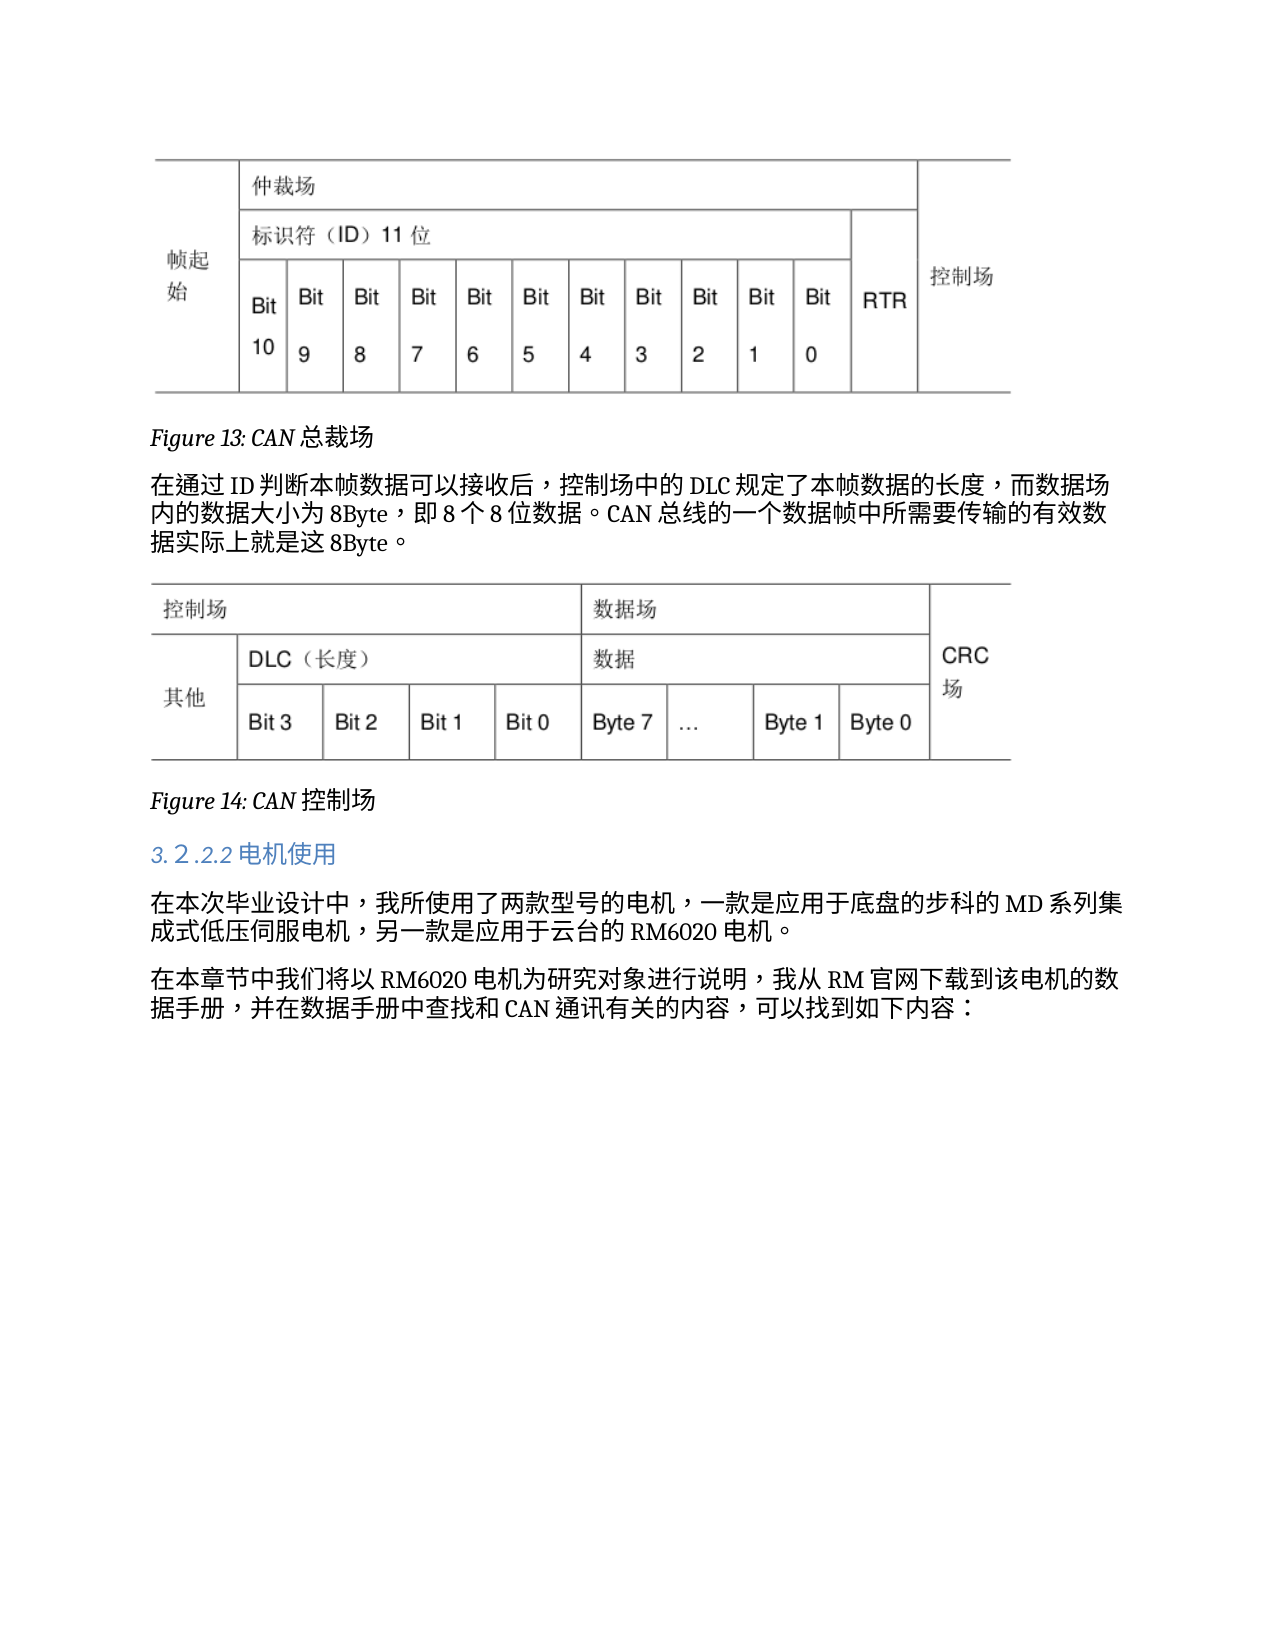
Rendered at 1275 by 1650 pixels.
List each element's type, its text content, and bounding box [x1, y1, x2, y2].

subtitle 3.２.2.2 电机使用 [150, 837, 1125, 871]
picture [150, 150, 1025, 404]
text 在本次毕业设计中，我所使用了两款型号的电机，一款是应用于底盘的步科的MD系列集成式低压伺服电机，另一款是应用于云台的RM6020电机。 [150, 889, 1125, 947]
text 在本章节中我们将以RM6020电机为研究对象进行说明，我从RM官网下载到该电机的数据手册，并在数据手册中查找和CAN通讯有关的内容，可以找到如下内容： [150, 966, 1125, 1023]
text Figure 13: CAN总裁场 [150, 424, 1125, 453]
text 在通过ID判断本帧数据可以接收后，控制场中的DLC规定了本帧数据的长度，而数据场内的数据大小为8Byte，即8个8位数据。CAN总线的一个数据帧中所需要传输的有效数据实际上就是这8Byte。 [150, 472, 1125, 558]
text Figure 14: CAN控制场 [150, 787, 1125, 816]
picture [150, 576, 1025, 767]
